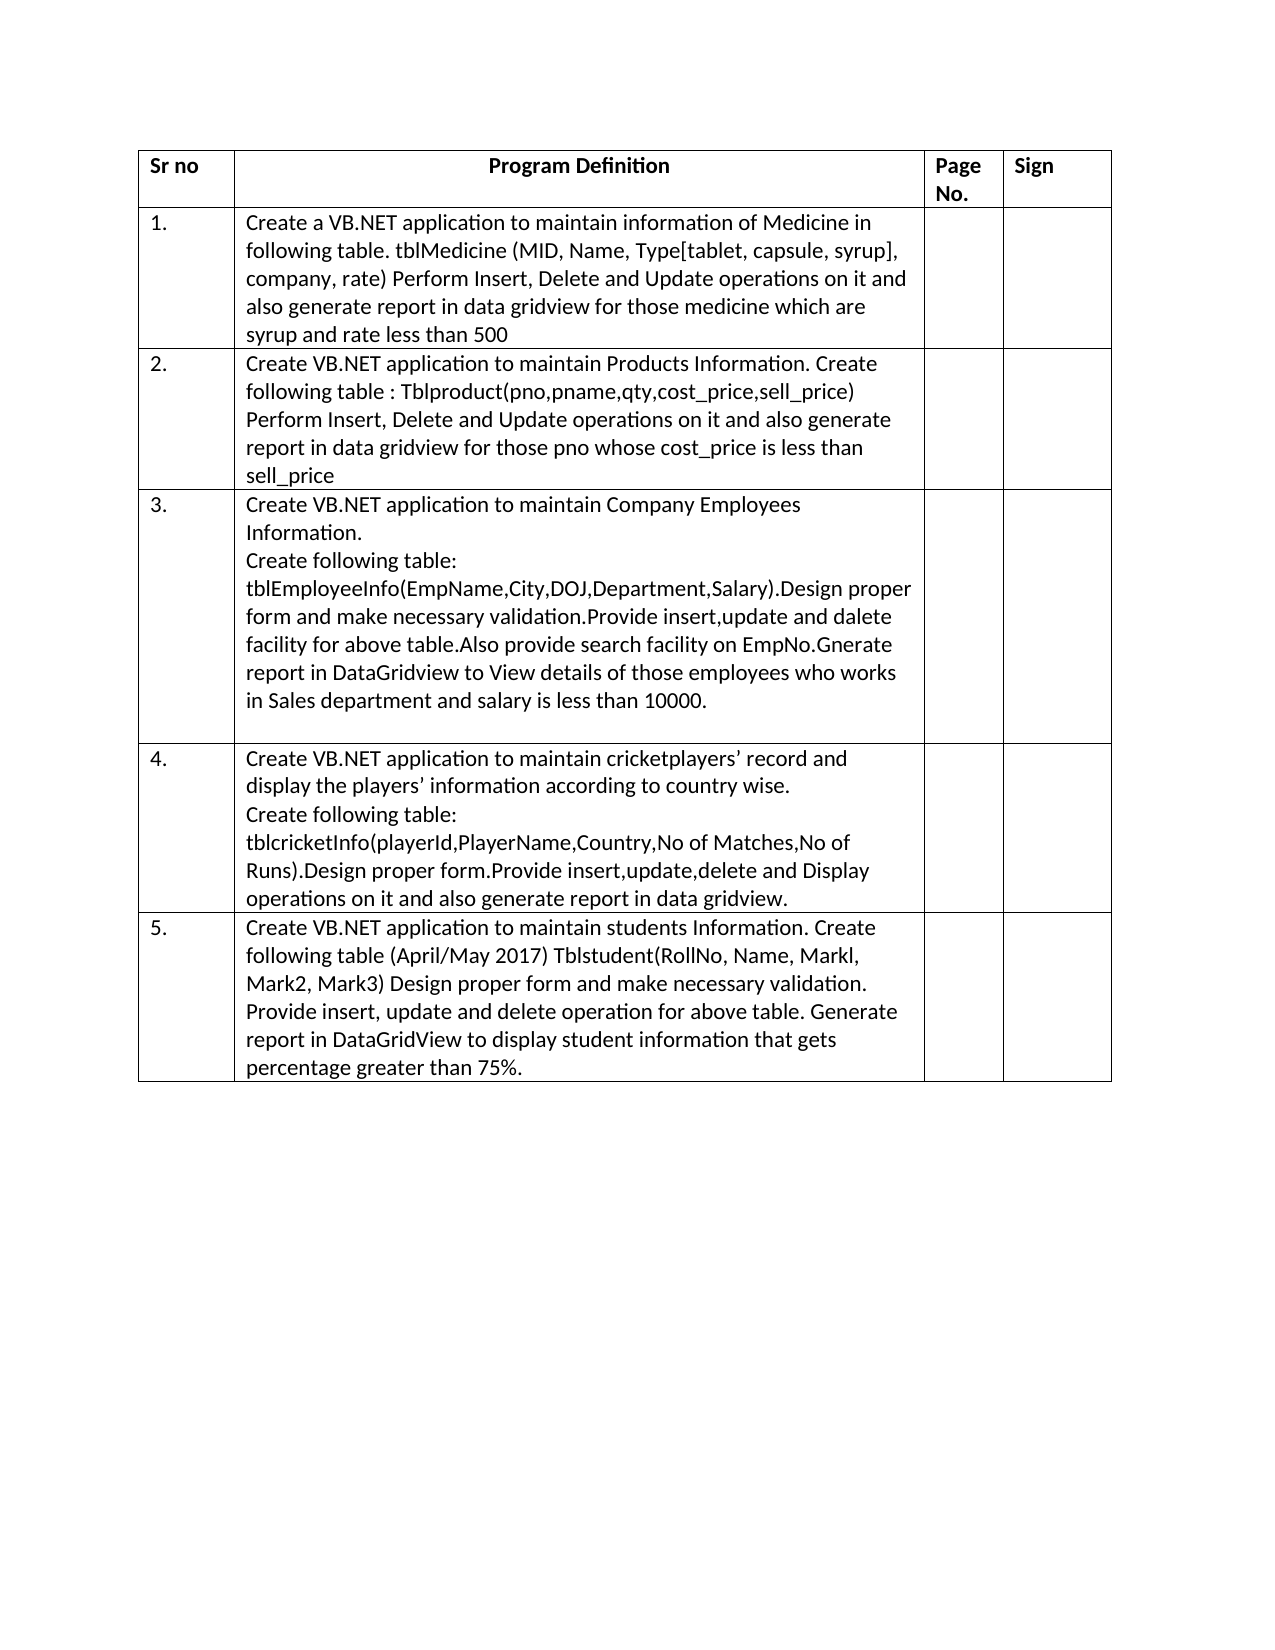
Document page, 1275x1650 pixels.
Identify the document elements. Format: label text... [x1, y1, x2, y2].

table_cell [925, 208, 1003, 348]
table_header Program Definition [235, 151, 924, 207]
table_cell 1. [139, 208, 234, 348]
table_cell [925, 913, 1003, 1081]
table_cell [1004, 744, 1111, 912]
table_cell [1004, 208, 1111, 348]
table_cell Create VB.NET application to maintain Company Employees Information. Create following table: tblEmployeeInfo(EmpName,City,DOJ,Department,Salary).Design proper form and make necessary validation.Provide insert,update and dalete facility for above table.Also provide search facility on EmpNo.Gnerate report in DataGridview to View details of those employees who works in Sales department and salary is less than 10000. [235, 490, 924, 743]
table_cell 5. [139, 913, 234, 1081]
table_header Page No. [925, 151, 1003, 207]
table_cell Create VB.NET application to maintain students Information. Create following table (April/May 2017) Tblstudent(RollNo, Name, Markl, Mark2, Mark3) Design proper form and make necessary validation. Provide insert, update and delete operation for above table. Generate report in DataGridView to display student information that gets percentage greater than 75%. [235, 913, 924, 1081]
table_cell 4. [139, 744, 234, 912]
table_cell Create a VB.NET application to maintain information of Medicine in following table. tblMedicine (MID, Name, Type[tablet, capsule, syrup], company, rate) Perform Insert, Delete and Update operations on it and also generate report in data gridview for those medicine which are syrup and rate less than 500 [235, 208, 924, 348]
table_cell [925, 490, 1003, 743]
table_cell [1004, 490, 1111, 743]
table_cell Create VB.NET application to maintain Products Information. Create following table : Tblproduct(pno,pname,qty,cost_price,sell_price) Perform Insert, Delete and Update operations on it and also generate report in data gridview for those pno whose cost_price is less than sell_price [235, 349, 924, 489]
table_header Sign [1004, 151, 1111, 207]
table_cell [925, 349, 1003, 489]
table_cell [1004, 349, 1111, 489]
table_cell 2. [139, 349, 234, 489]
table_cell Create VB.NET application to maintain cricketplayers’ record and display the players’ information according to country wise. Create following table: tblcricketInfo(playerId,PlayerName,Country,No of Matches,No of Runs).Design proper form.Provide insert,update,delete and Display operations on it and also generate report in data gridview. [235, 744, 924, 912]
table_header Sr no [139, 151, 234, 207]
table_cell [925, 744, 1003, 912]
table_cell [1004, 913, 1111, 1081]
table_cell 3. [139, 490, 234, 743]
